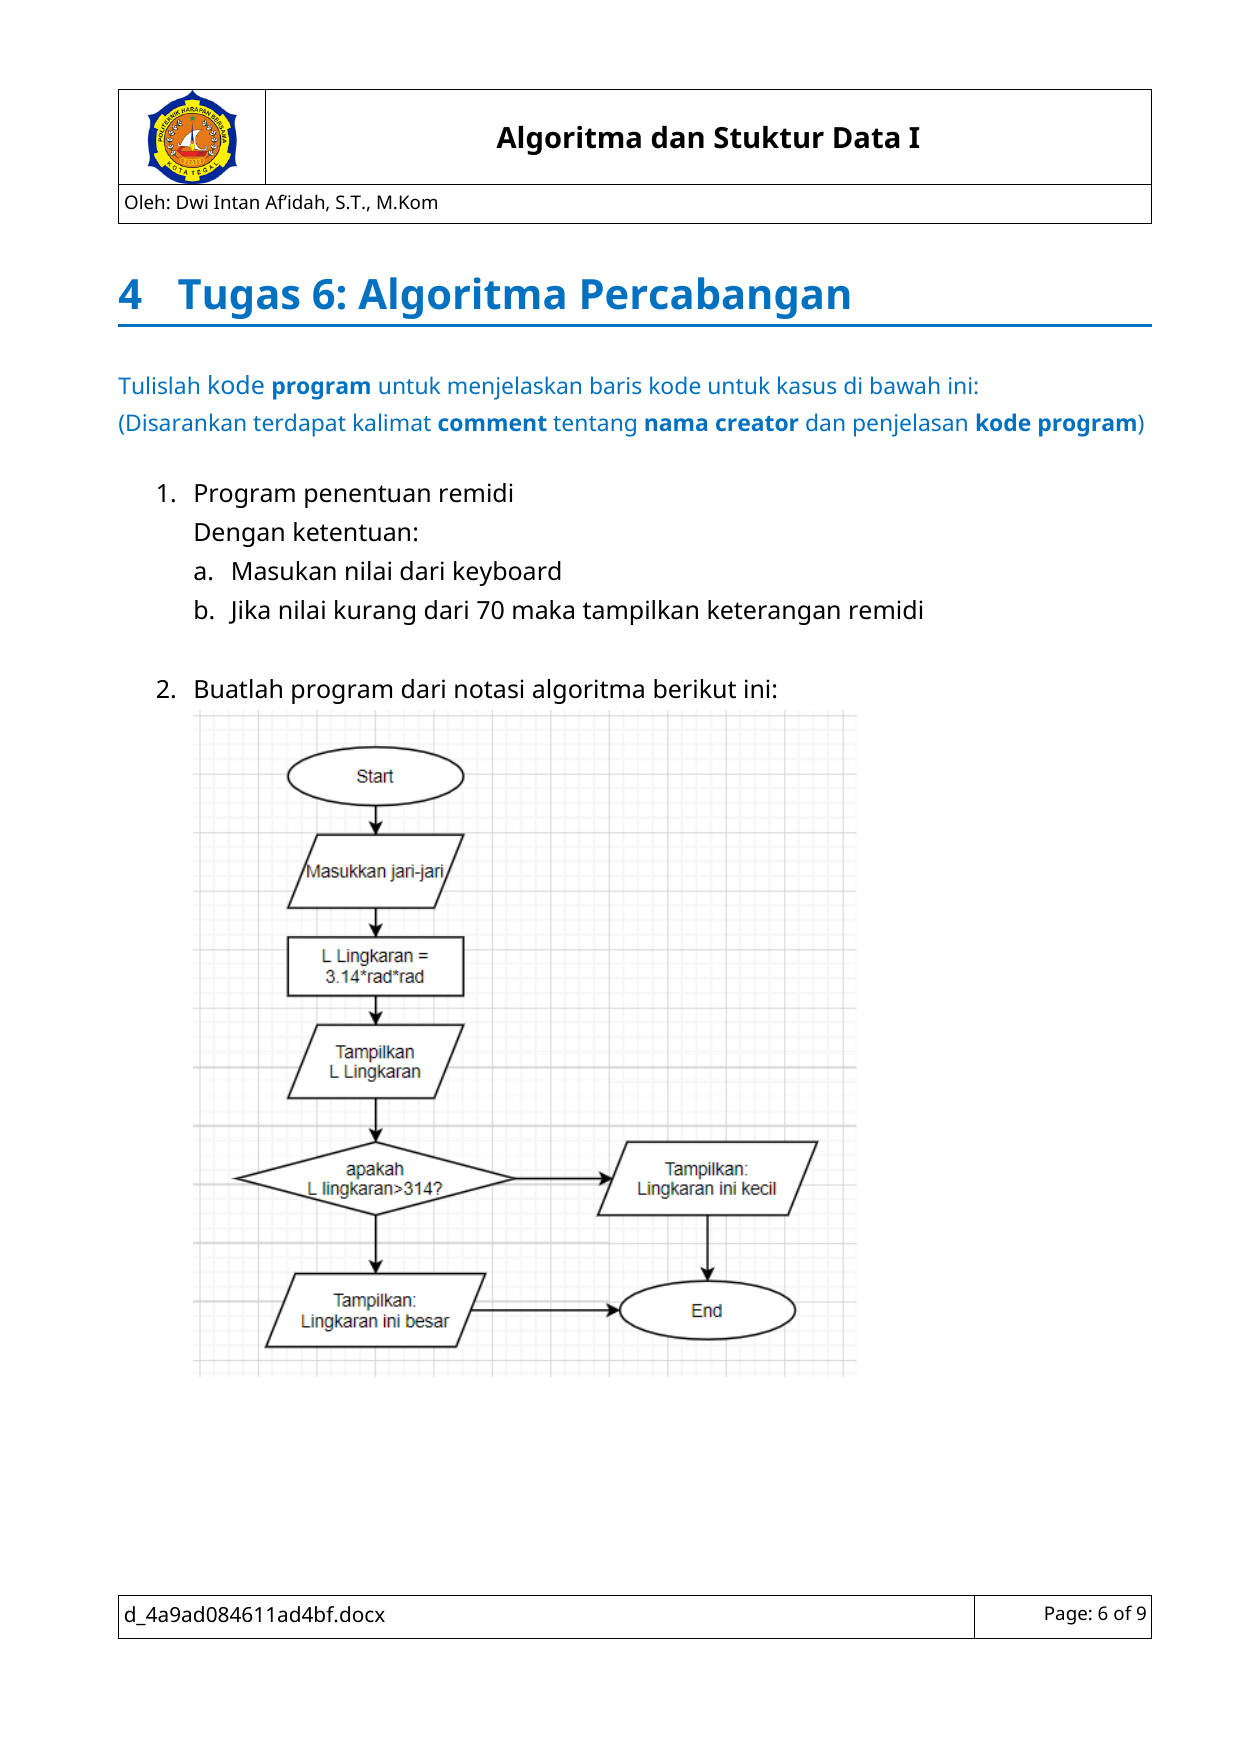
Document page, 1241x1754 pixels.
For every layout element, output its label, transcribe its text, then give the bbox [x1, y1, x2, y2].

text Tulislah kode program untuk menjelaskan baris kode untuk kasus di bawah ini: [118, 368, 1152, 402]
picture [193, 710, 857, 1377]
list Masukan nilai dari keyboard [193, 554, 1152, 588]
list Jika nilai kurang dari 70 maka tampilkan keterangan remidi [193, 593, 1152, 627]
list Program penentuan remidi [156, 476, 1152, 509]
text (Disarankan terdapat kalimat comment tentang nama creator dan penjelasan kode program) [118, 407, 1152, 438]
picture [147, 89, 237, 184]
list Dengan ketentuan: [193, 515, 1152, 549]
list Buatlah program dari notasi algoritma berikut ini: [156, 671, 1152, 705]
subtitle Tugas 6: Algoritma Percabangan [118, 265, 1152, 324]
